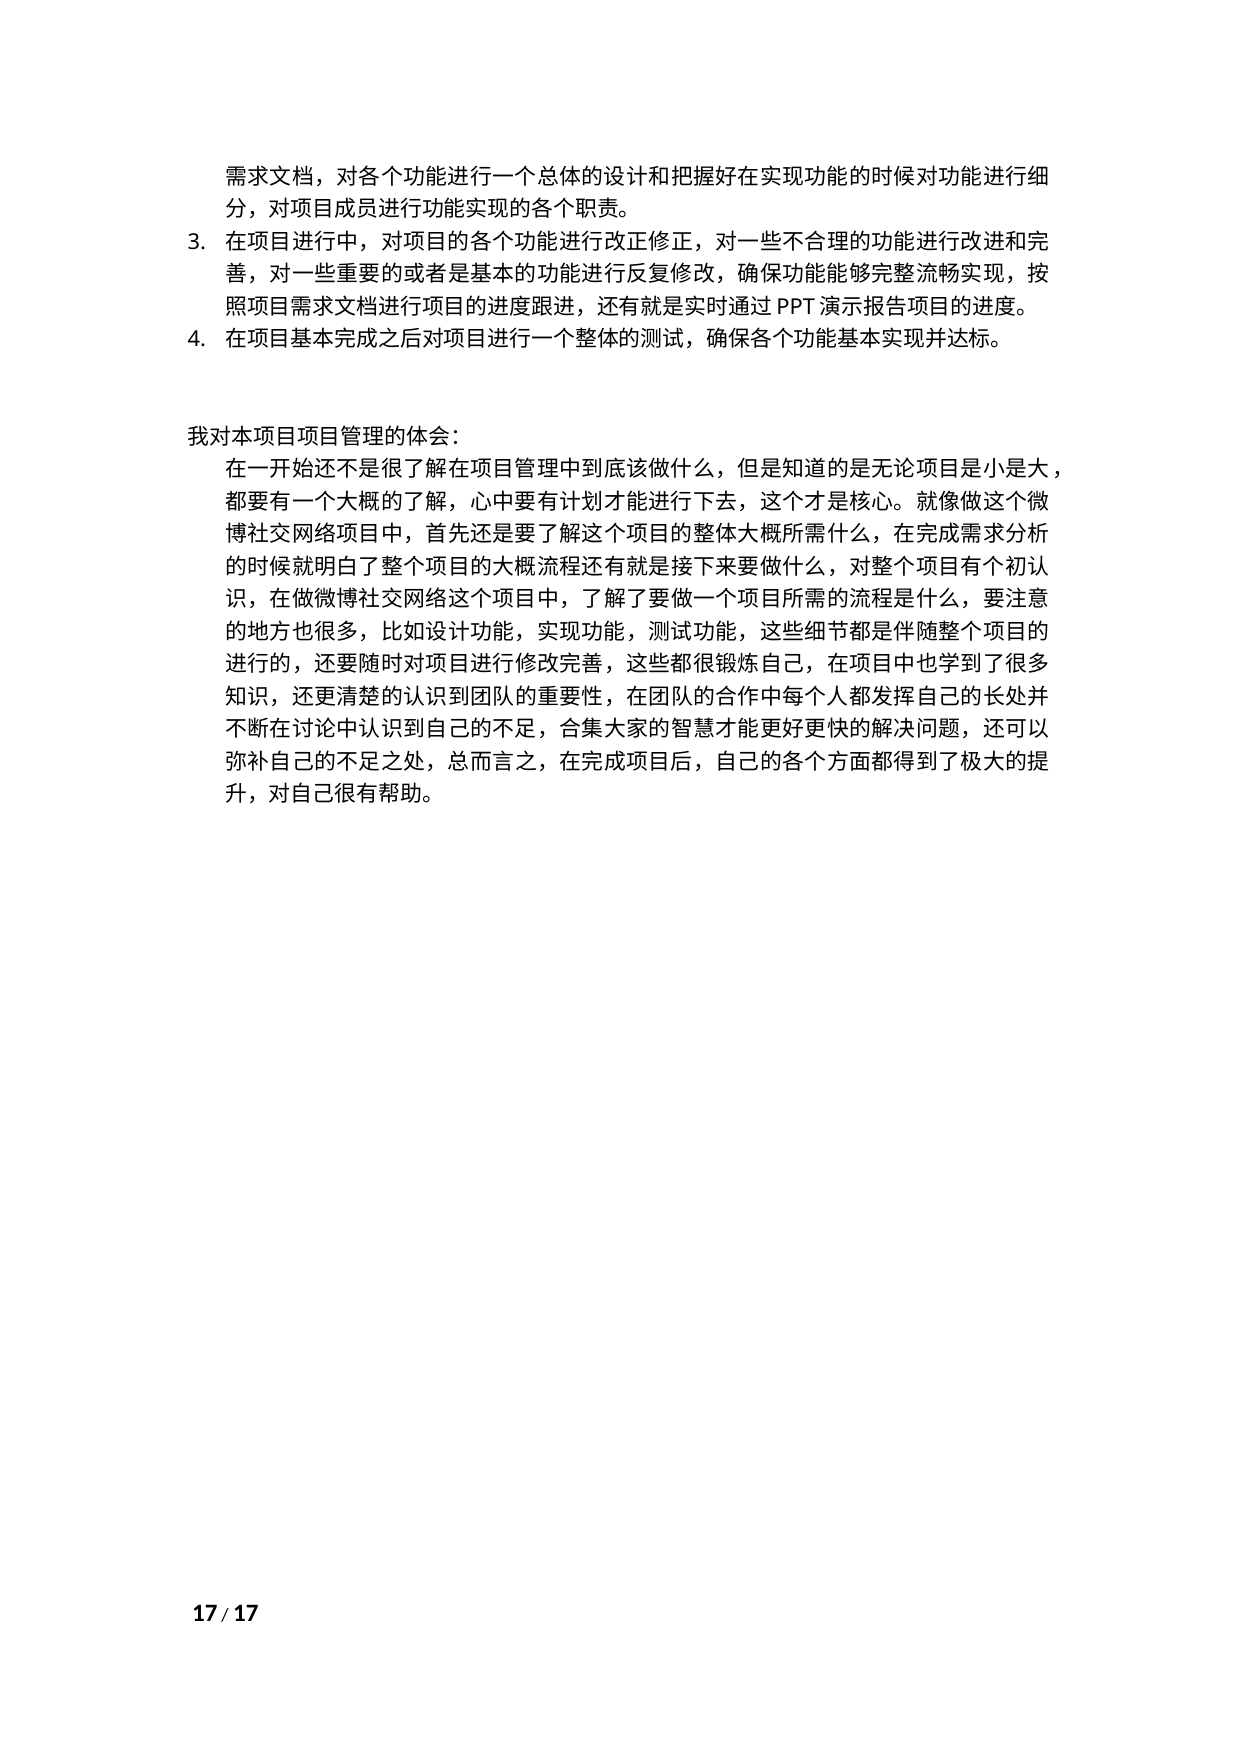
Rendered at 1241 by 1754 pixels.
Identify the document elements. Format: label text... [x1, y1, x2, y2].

list 在项目基本完成之后对项目进行一个整体的测试，确保各个功能基本实现并达标。 [187, 321, 1053, 353]
list 在一开始还不是很了解在项目管理中到底该做什么，但是知道的是无论项目是小是大，都要有一个大概的了解，心中要有计划才能进行下去，这个才是核心。就像做这个微博社交网络项目中，首先还是要了解这个项目的整体大概所需什么，在完成需求分析的时候就明白了整个项目的大概流程还有就是接下来要做什么，对整个项目有个初认识，在做微博社交网络这个项目中，了解了要做一个项目所需的流程是什么，要注意的地方也很多，比如设计功能，实现功能，测试功能，这些细节都是伴随整个项目的进行的，还要随时对项目进行修改完善，这些都很锻炼自己，在项目中也学到了很多知识，还更清楚的认识到团队的重要性，在团队的合作中每个人都发挥自己的长处并不断在讨论中认识到自己的不足，合集大家的智慧才能更好更快的解决问题，还可以弥补自己的不足之处，总而言之，在完成项目后，自己的各个方面都得到了极大的提升，对自己很有帮助。 [225, 451, 1053, 808]
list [187, 158, 1053, 223]
list 在项目进行中，对项目的各个功能进行改正修正，对一些不合理的功能进行改进和完善，对一些重要的或者是基本的功能进行反复修改，确保功能能够完整流畅实现，按照项目需求文档进行项目的进度跟进，还有就是实时通过PPT演示报告项目的进度。 [187, 223, 1053, 321]
list 我对本项目项目管理的体会： [187, 418, 1053, 451]
